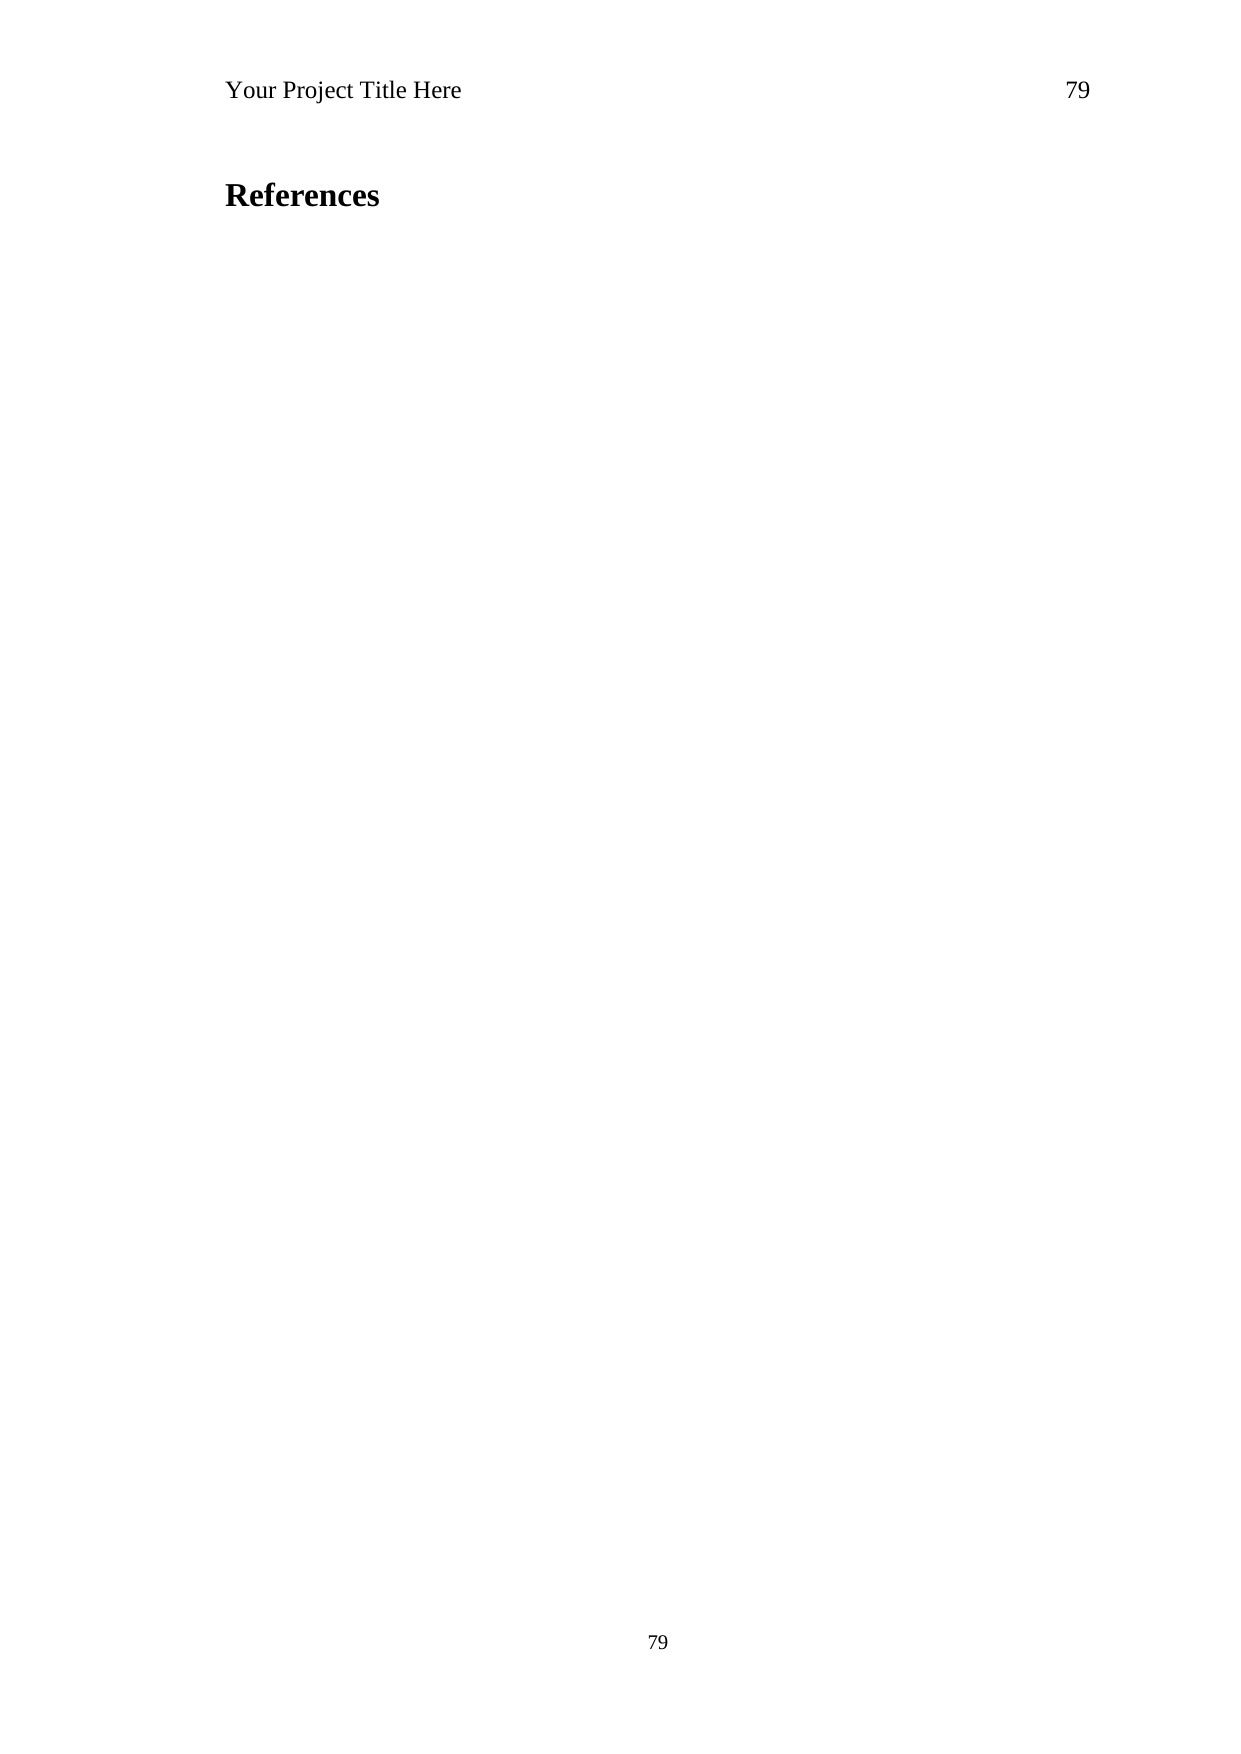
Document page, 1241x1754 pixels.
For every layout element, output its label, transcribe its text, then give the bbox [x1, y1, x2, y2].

subtitle References [225, 175, 1090, 213]
